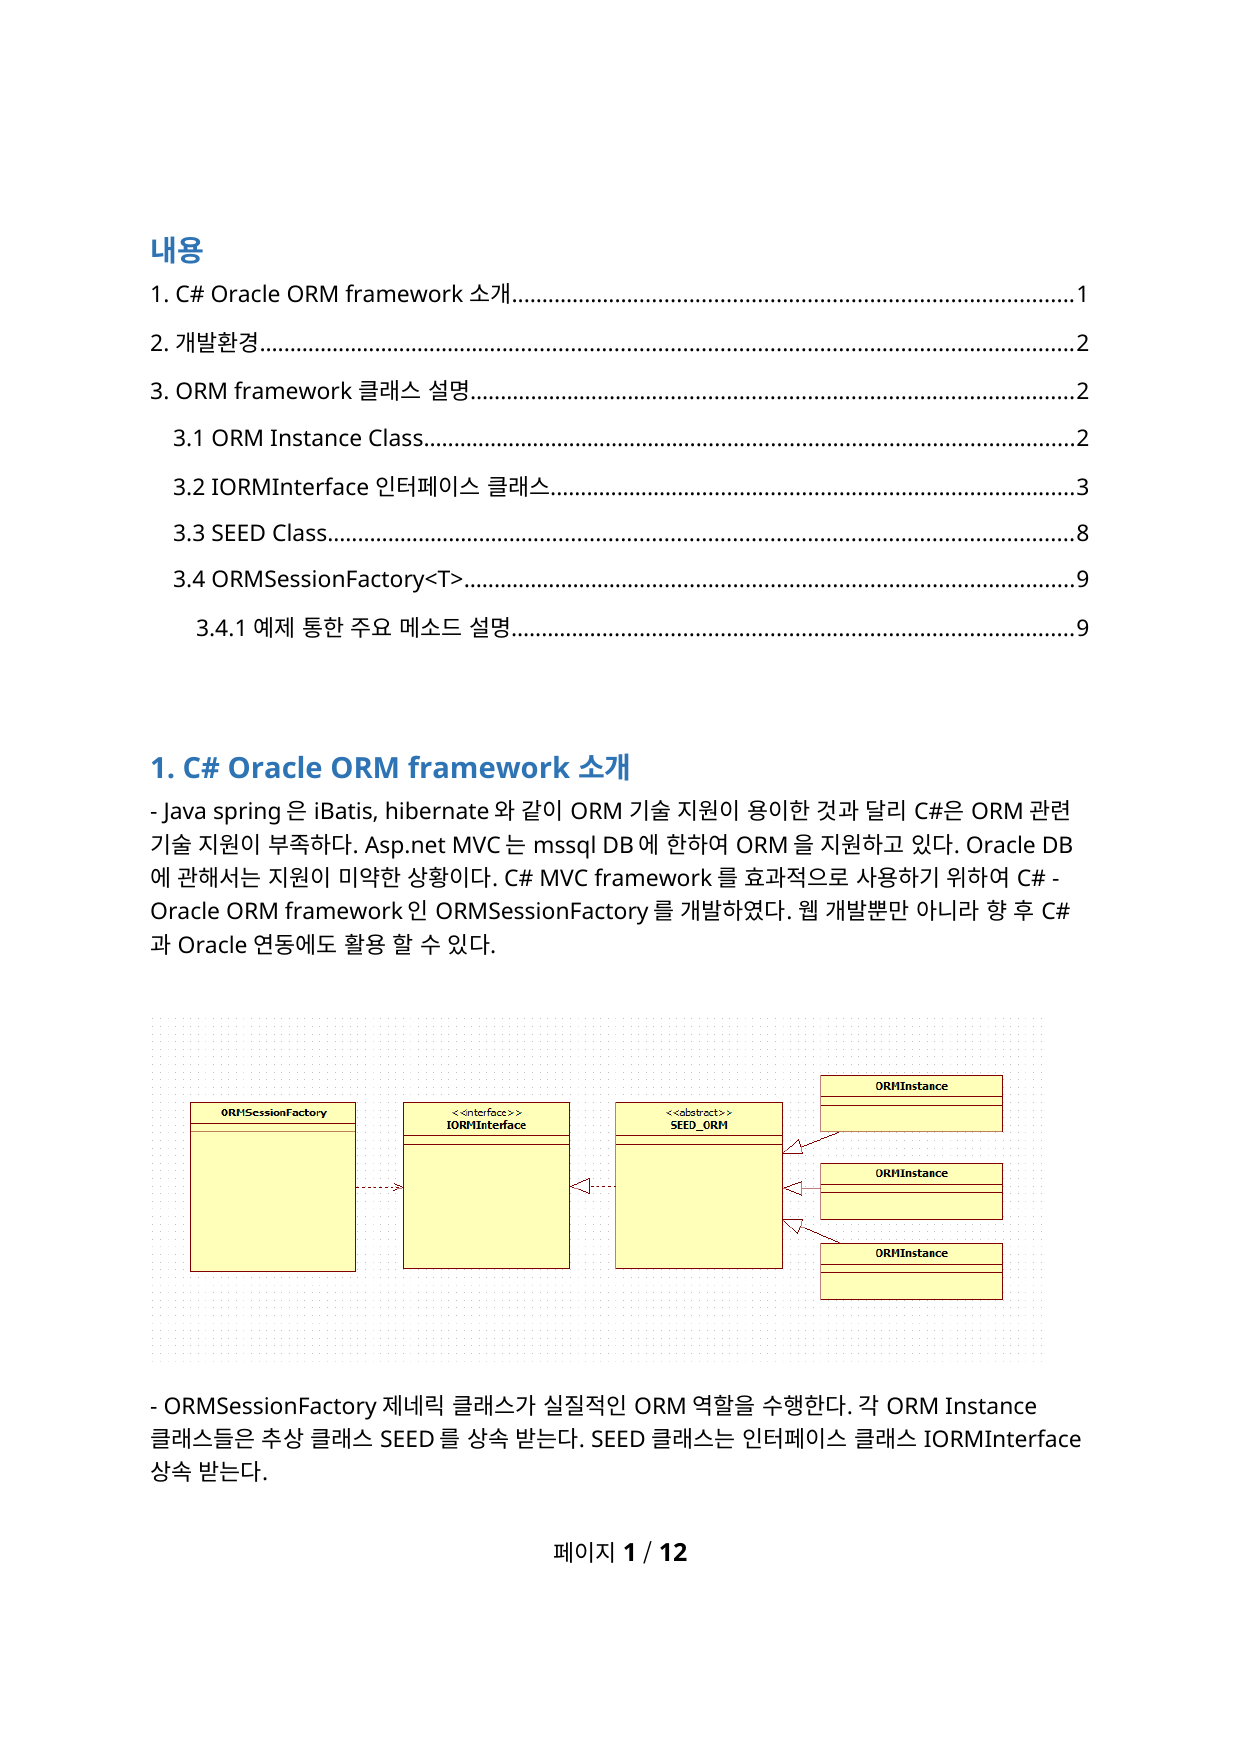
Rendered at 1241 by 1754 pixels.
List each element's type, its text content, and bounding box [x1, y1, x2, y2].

picture [150, 1016, 1044, 1362]
text - Java spring은 iBatis, hibernate와 같이 ORM 기술 지원이 용이한 것과 달리 C#은 ORM 관련 기술 지원이 부족하다. Asp.net MVC는 mssql DB에 한하여 ORM을 지원하고 있다. Oracle DB에 관해서는 지원이 미약한 상황이다. C# MVC framework를 효과적으로 사용하기 위하여 C# - Oracle ORM framework인 ORMSessionFactory를 개발하였다. 웹 개발뿐만 아니라 향 후 C#과 Oracle 연동에도 활용 할 수 있다. [150, 793, 1090, 960]
text - ORMSessionFactory 제네릭 클래스가 실질적인 ORM 역할을 수행한다. 각 ORM Instance 클래스들은 추상 클래스 SEED를 상속 받는다. SEED 클래스는 인터페이스 클래스 IORMInterface 상속 받는다. [150, 1387, 1090, 1487]
subtitle 1. C# Oracle ORM framework 소개 [150, 744, 1090, 787]
